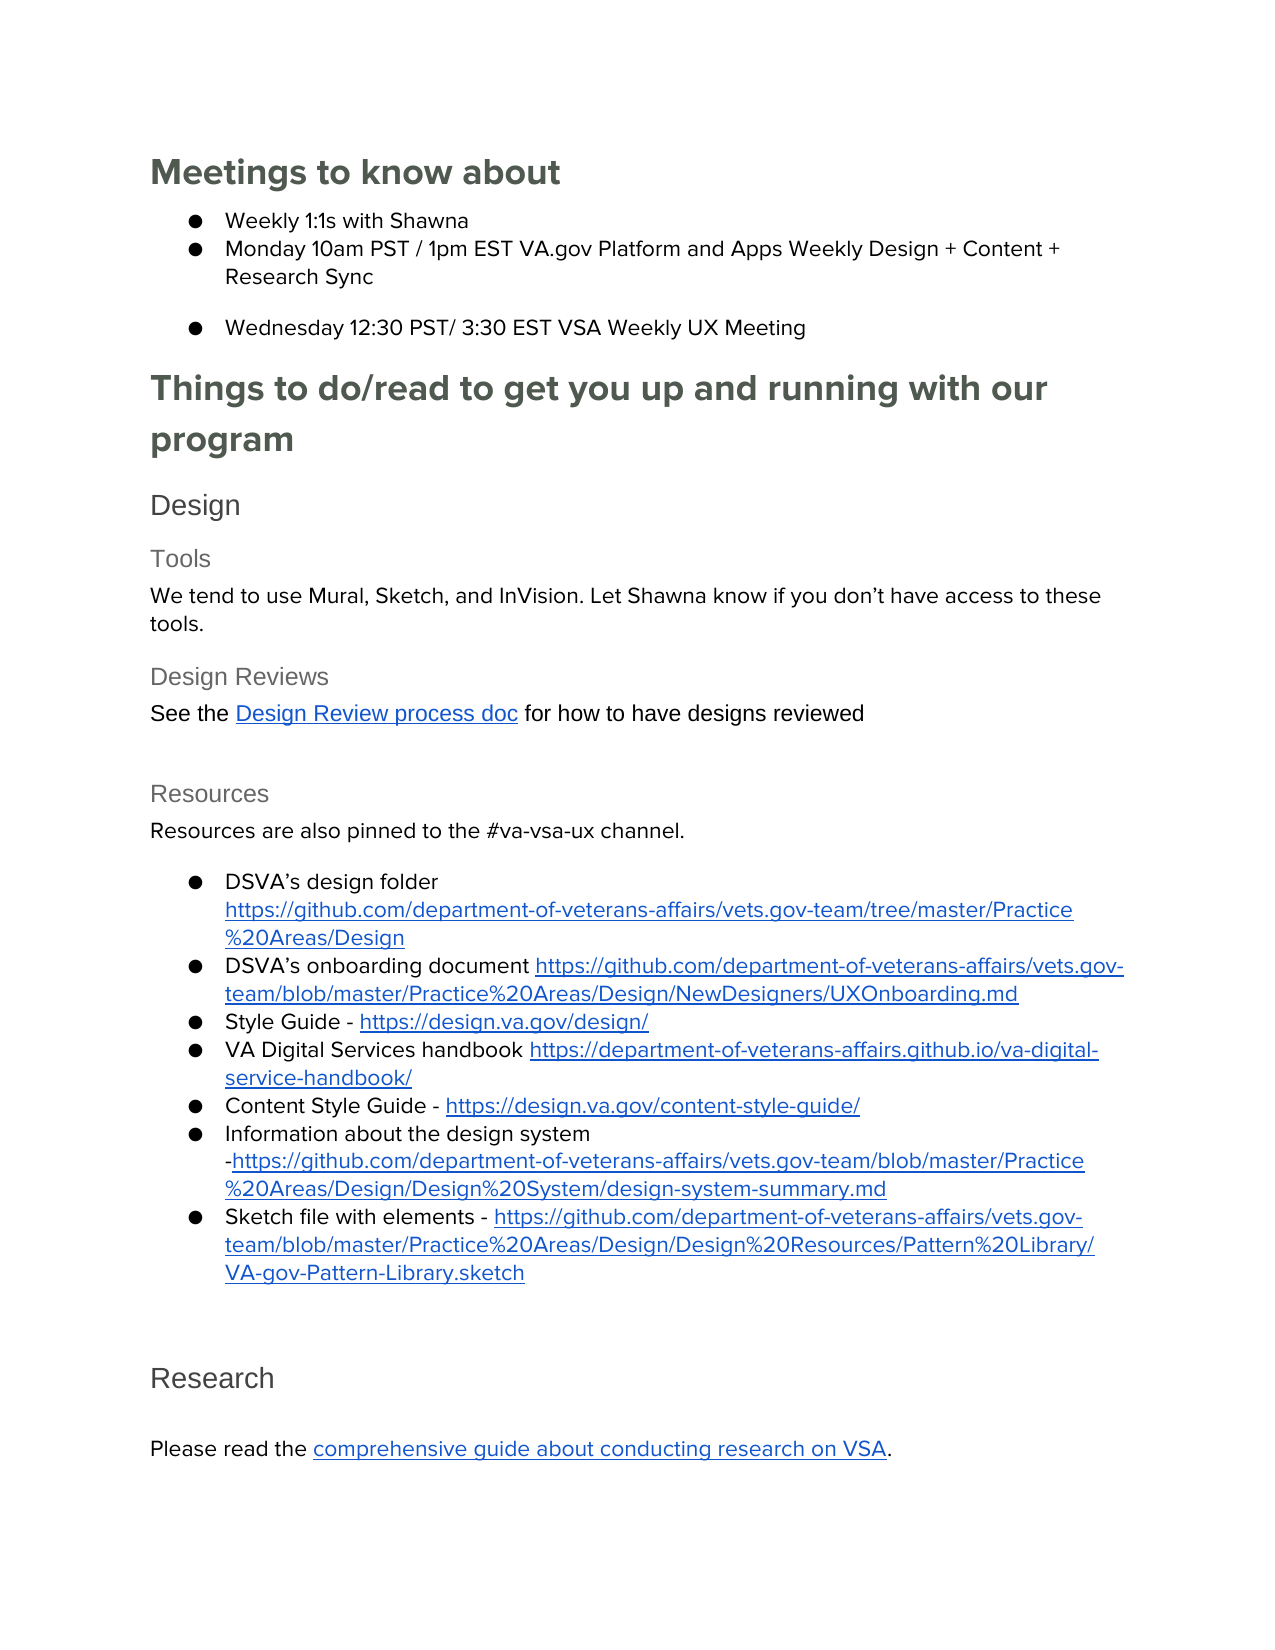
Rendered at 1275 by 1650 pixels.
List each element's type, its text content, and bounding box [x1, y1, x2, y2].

subtitle Meetings to know about [150, 150, 1125, 196]
list Monday 10am PST / 1pm EST VA.gov Platform and Apps Weekly Design + Content + Research Sync [187, 236, 1125, 292]
text We tend to use Mural, Sketch, and InVision. Let Shawna know if you don’t have access to these tools. [150, 583, 1125, 638]
subtitle Resources [150, 779, 1125, 808]
subtitle Design [150, 487, 1125, 521]
subtitle Design Reviews [150, 661, 1125, 690]
subtitle Tools [150, 544, 1125, 573]
text Please read the comprehensive guide about conducting research on VSA. [150, 1436, 1125, 1463]
text See the Design Review process doc for how to have designs reviewed [150, 700, 1125, 726]
list Sketch file with elements - https://github.com/department-of-veterans-affairs/vets.gov-team/blob/master/Practice%20Areas/Design/Design%20Resources/Pattern%20Library/VA-gov-Pattern-Library.sketch [187, 1204, 1125, 1287]
subtitle Research [150, 1361, 1125, 1395]
subtitle Things to do/read to get you up and running with our program [150, 365, 1125, 463]
list DSVA’s design folder https://github.com/department-of-veterans-affairs/vets.gov-team/tree/master/Practice%20Areas/Design [187, 869, 1125, 952]
list Weekly 1:1s with Shawna [187, 208, 1125, 236]
list DSVA’s onboarding document https://github.com/department-of-veterans-affairs/vets.gov-team/blob/master/Practice%20Areas/Design/NewDesigners/UXOnboarding.md [187, 952, 1125, 1008]
list Wednesday 12:30 PST/ 3:30 EST VSA Weekly UX Meeting [187, 314, 1125, 342]
list Style Guide - https://design.va.gov/design/ [187, 1008, 1125, 1036]
list VA Digital Services handbook https://department-of-veterans-affairs.github.io/va-digital-service-handbook/ [187, 1036, 1125, 1092]
list Information about the design system -https://github.com/department-of-veterans-affairs/vets.gov-team/blob/master/Practice%20Areas/Design/Design%20System/design-system-summary.md [187, 1120, 1125, 1204]
text Resources are also pinned to the #va-vsa-ux channel. [150, 818, 1125, 846]
list Content Style Guide - https://design.va.gov/content-style-guide/ [187, 1092, 1125, 1120]
